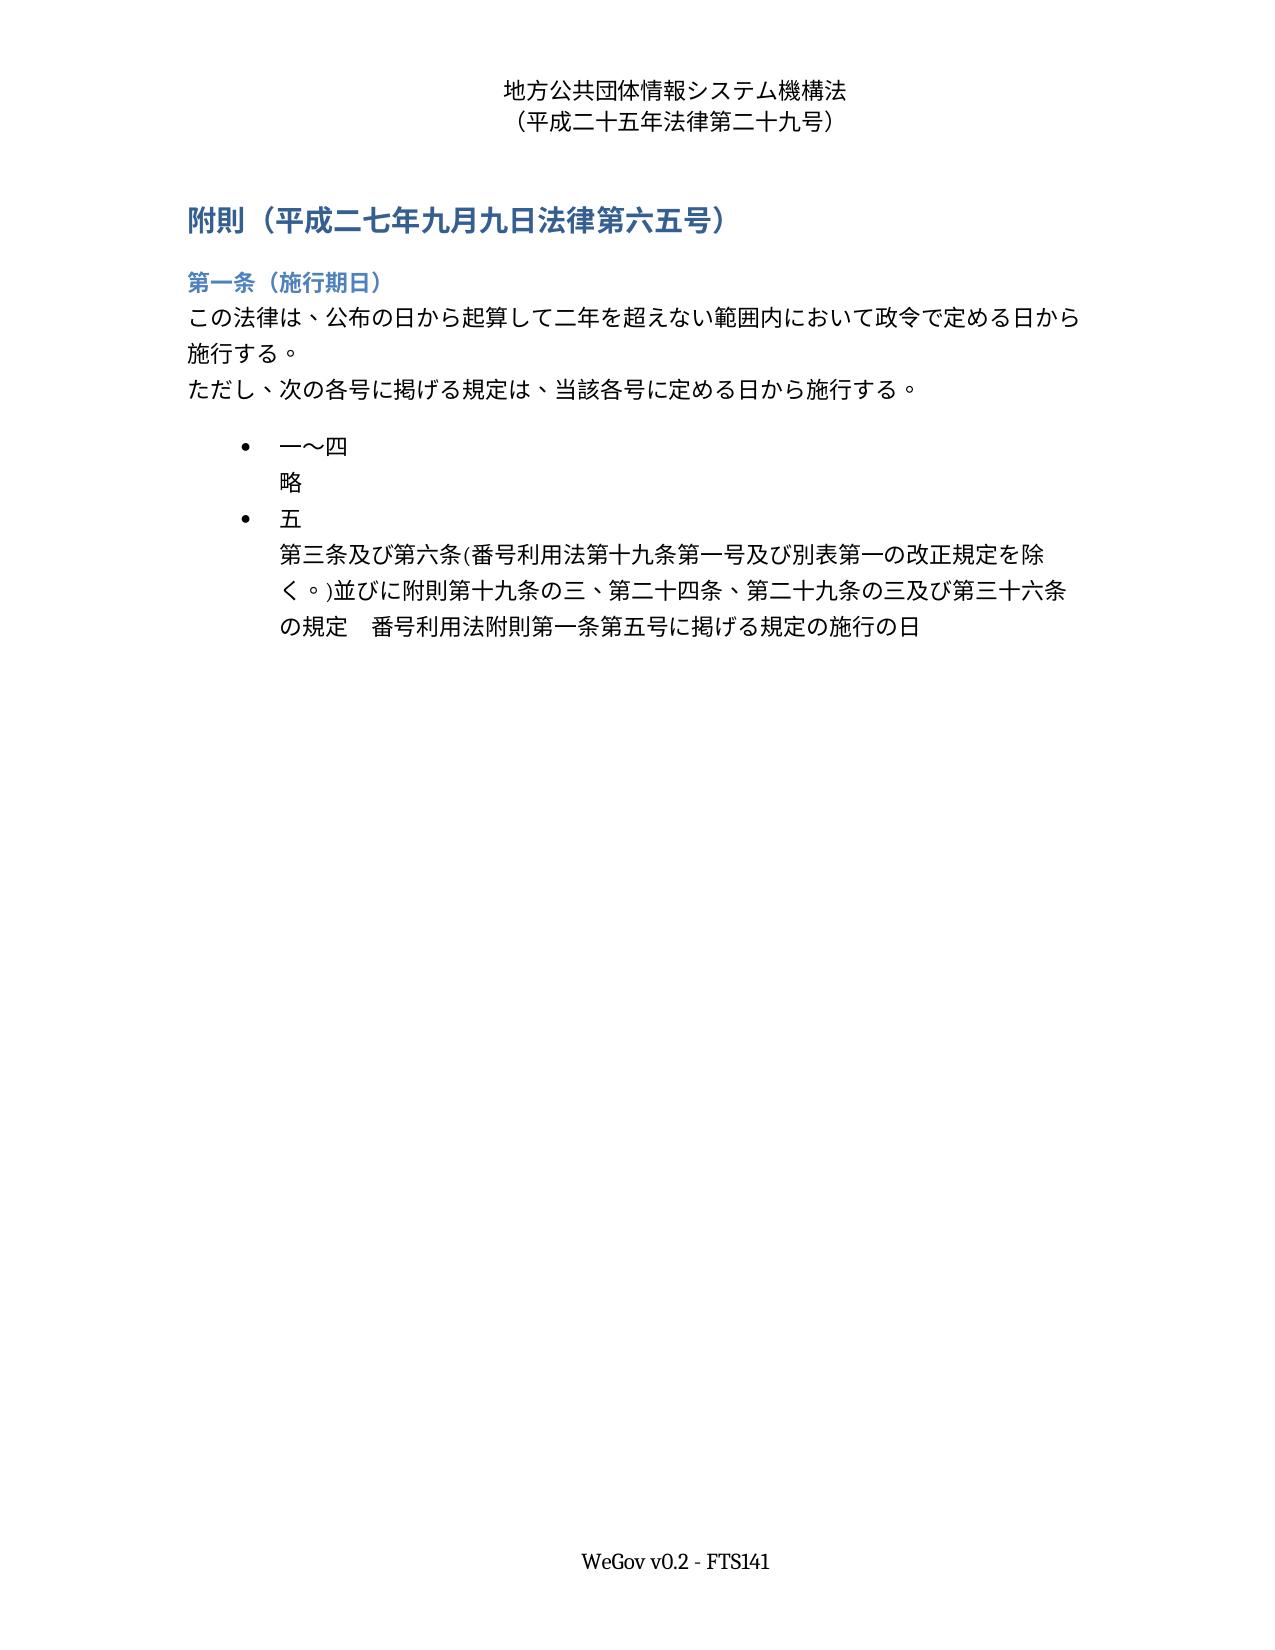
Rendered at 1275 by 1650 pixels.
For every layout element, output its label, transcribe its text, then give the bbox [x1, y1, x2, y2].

list 一～四 略 [242, 431, 1087, 498]
subtitle 第一条（施行期日） [187, 266, 1087, 298]
list 五 第三条及び第六条(番号利用法第十九条第一号及び別表第一の改正規定を除く。)並びに附則第十九条の三、第二十四条、第二十九条の三及び第三十六条の規定 番号利用法附則第一条第五号に掲げる規定の施行の日 [242, 503, 1087, 642]
subtitle 附則（平成二七年九月九日法律第六五号） [187, 200, 1087, 240]
text この法律は、公布の日から起算して二年を超えない範囲内において政令で定める日から施行する。 ただし、次の各号に掲げる規定は、当該各号に定める日から施行する。 [187, 302, 1087, 406]
